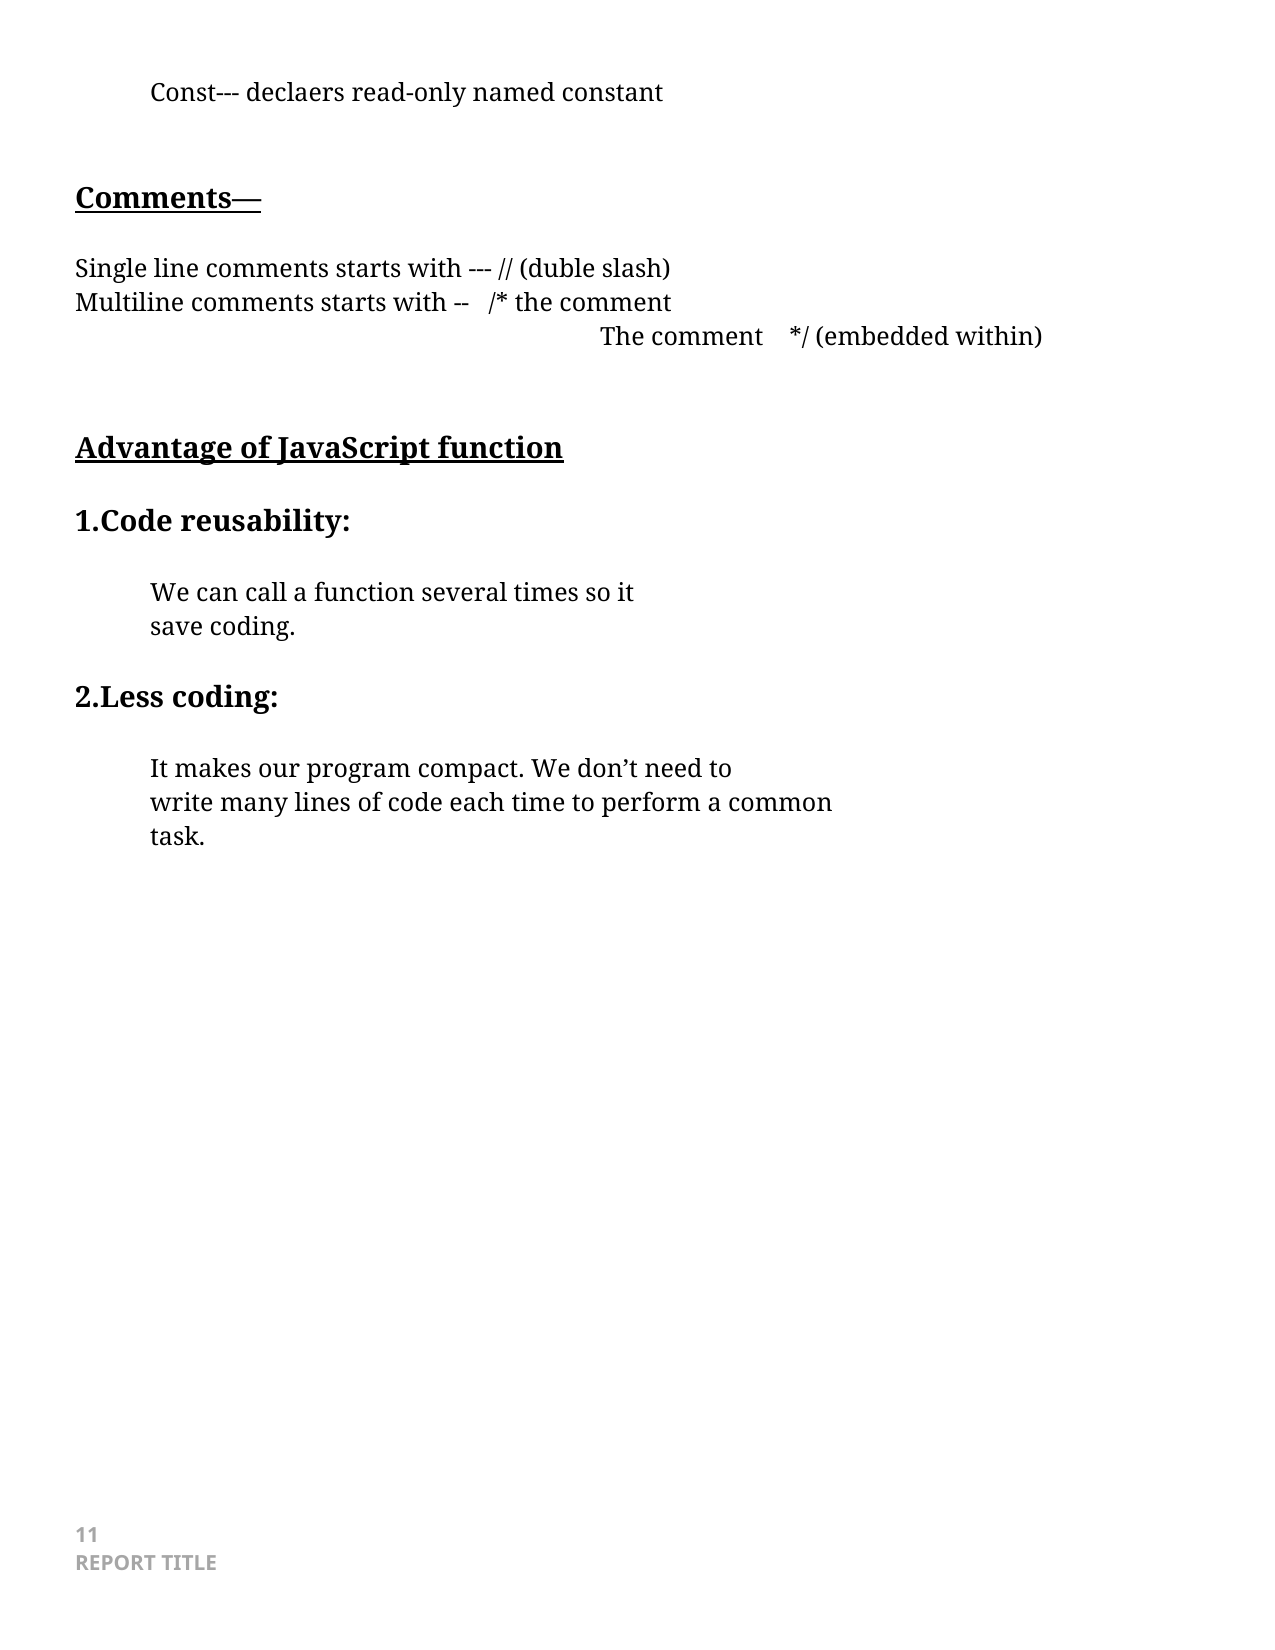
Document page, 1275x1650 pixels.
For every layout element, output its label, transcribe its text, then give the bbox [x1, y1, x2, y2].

text 2.Less coding: [75, 677, 1200, 716]
text Single line comments starts with --- // (duble slash) [75, 251, 1200, 285]
text task. [75, 818, 1200, 852]
text write many lines of code each time to perform a common [75, 784, 1200, 818]
text It makes our program compact. We don’t need to [75, 750, 1200, 784]
text Comments— [75, 177, 1200, 217]
text We can call a function several times so it [75, 574, 1200, 608]
text The comment */ (embedded within) [75, 319, 1200, 353]
text save coding. [75, 608, 1200, 642]
text Advantage of JavaScript function [75, 427, 1200, 467]
text Multiline comments starts with -- /* the comment [75, 285, 1200, 319]
text 1.Code reusability: [75, 501, 1200, 540]
text Const--- declaers read-only named constant [75, 75, 1200, 109]
